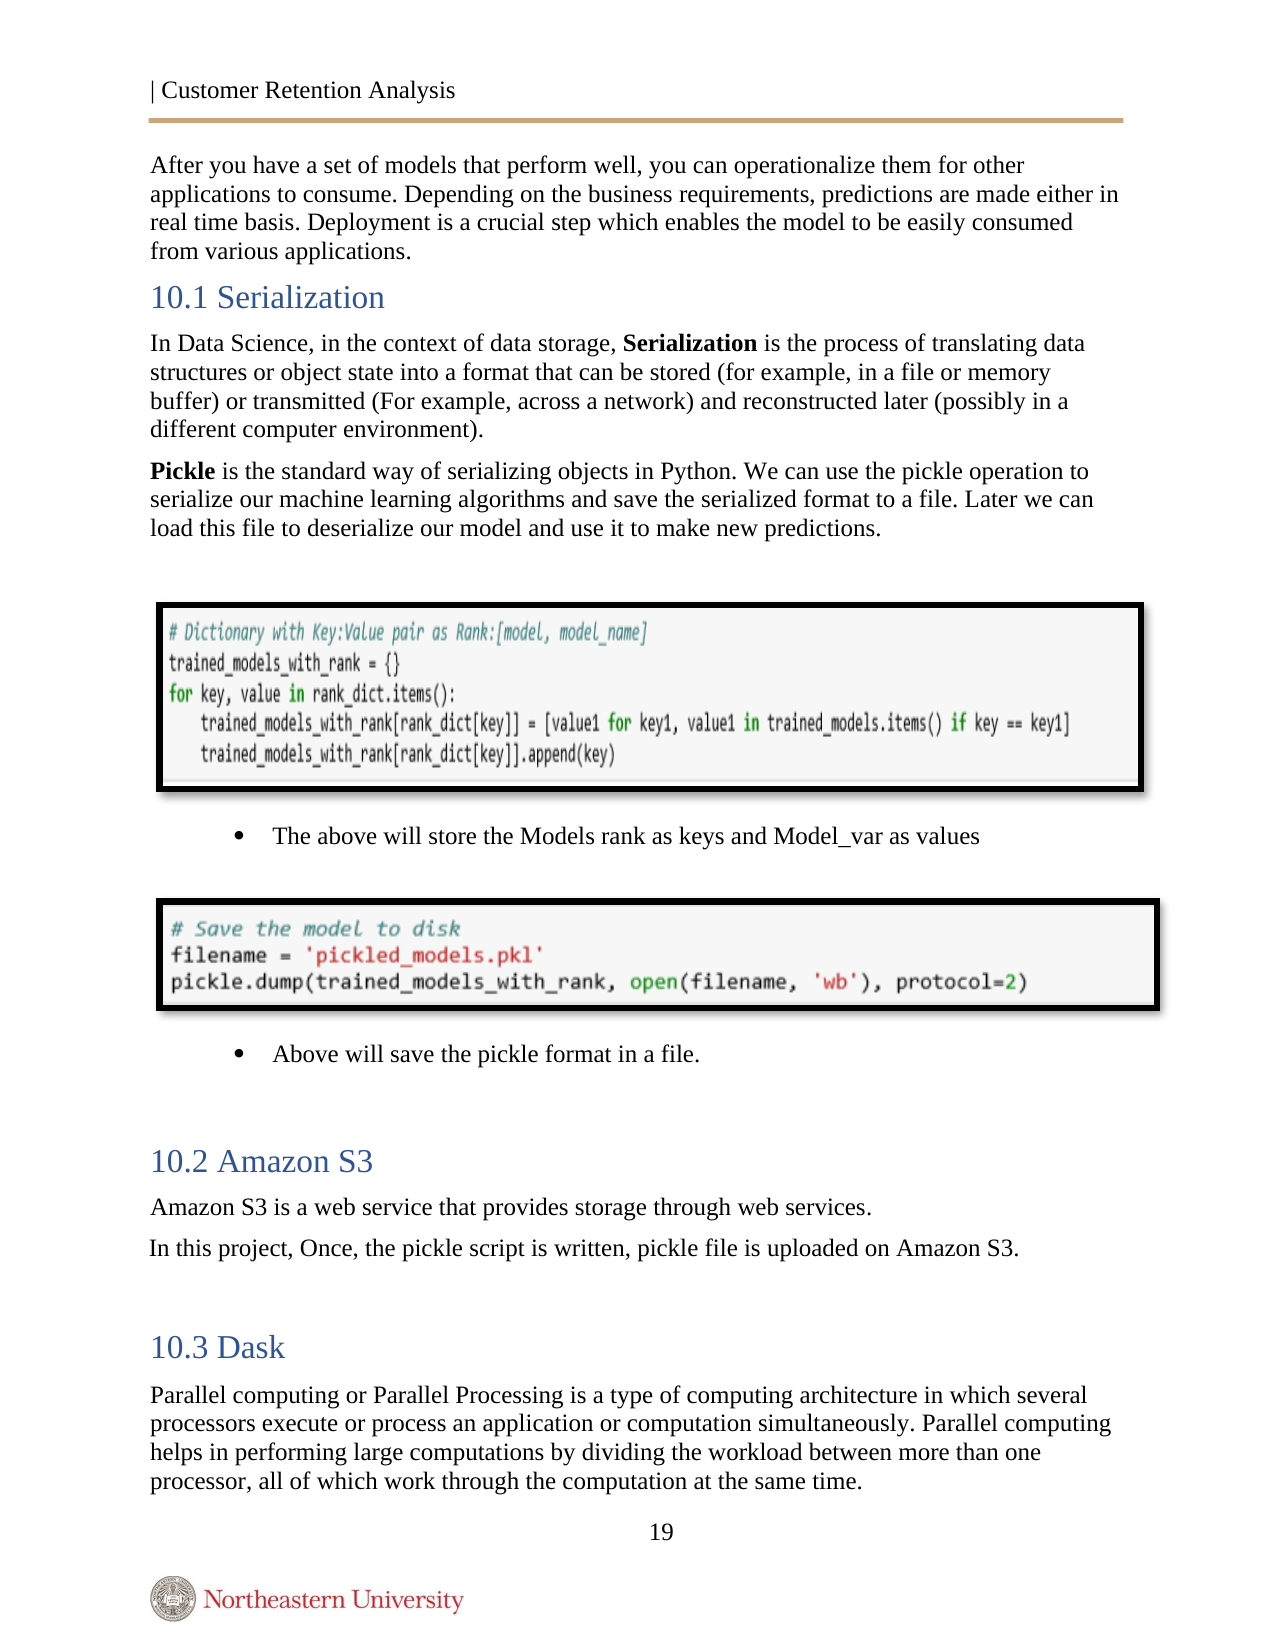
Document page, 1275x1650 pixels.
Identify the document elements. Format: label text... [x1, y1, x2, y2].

list The above will store the Models rank as keys and Model_var as values [234, 821, 1125, 850]
picture [150, 1575, 464, 1622]
text Pickle is the standard way of serializing objects in Python. We can use the pickle operation to serialize our machine learning algorithms and save the serialized format to a file. Later we can load this file to deserialize our model and use it to make new predictions. [150, 456, 1125, 542]
text 10.2 Amazon S3 [150, 1141, 1125, 1179]
picture [148, 118, 1124, 123]
text In Data Science, in the context of data storage, Serialization is the process of translating data structures or object state into a format that can be stored (for example, in a file or memory buffer) or transmitted (For example, across a network) and reconstructed later (possibly in a different computer environment). [150, 328, 1125, 443]
picture [163, 905, 1154, 1005]
text After you have a set of models that perform well, you can operationalize them for other applications to consume. Depending on the business requirements, predictions are made either in real time basis. Deployment is a crucial step which enables the model to be easily consumed from various applications. [150, 150, 1125, 265]
text 10.3 Dask [150, 1327, 1089, 1366]
list Above will save the pickle format in a file. [234, 1039, 1125, 1068]
text Amazon S3 is a web service that provides storage through web services. [150, 1192, 1125, 1221]
text Parallel computing or Parallel Processing is a type of computing architecture in which several processors execute or process an application or computation simultaneously. Parallel computing helps in performing large computations by dividing the workload between more than one processor, all of which work through the computation at the same time. [150, 1380, 1125, 1495]
text 10.1 Serialization [150, 277, 1125, 316]
text In this project, Once, the pickle script is written, pickle file is uploaded on Amazon S3. [148, 1233, 1089, 1262]
picture [163, 608, 1138, 786]
